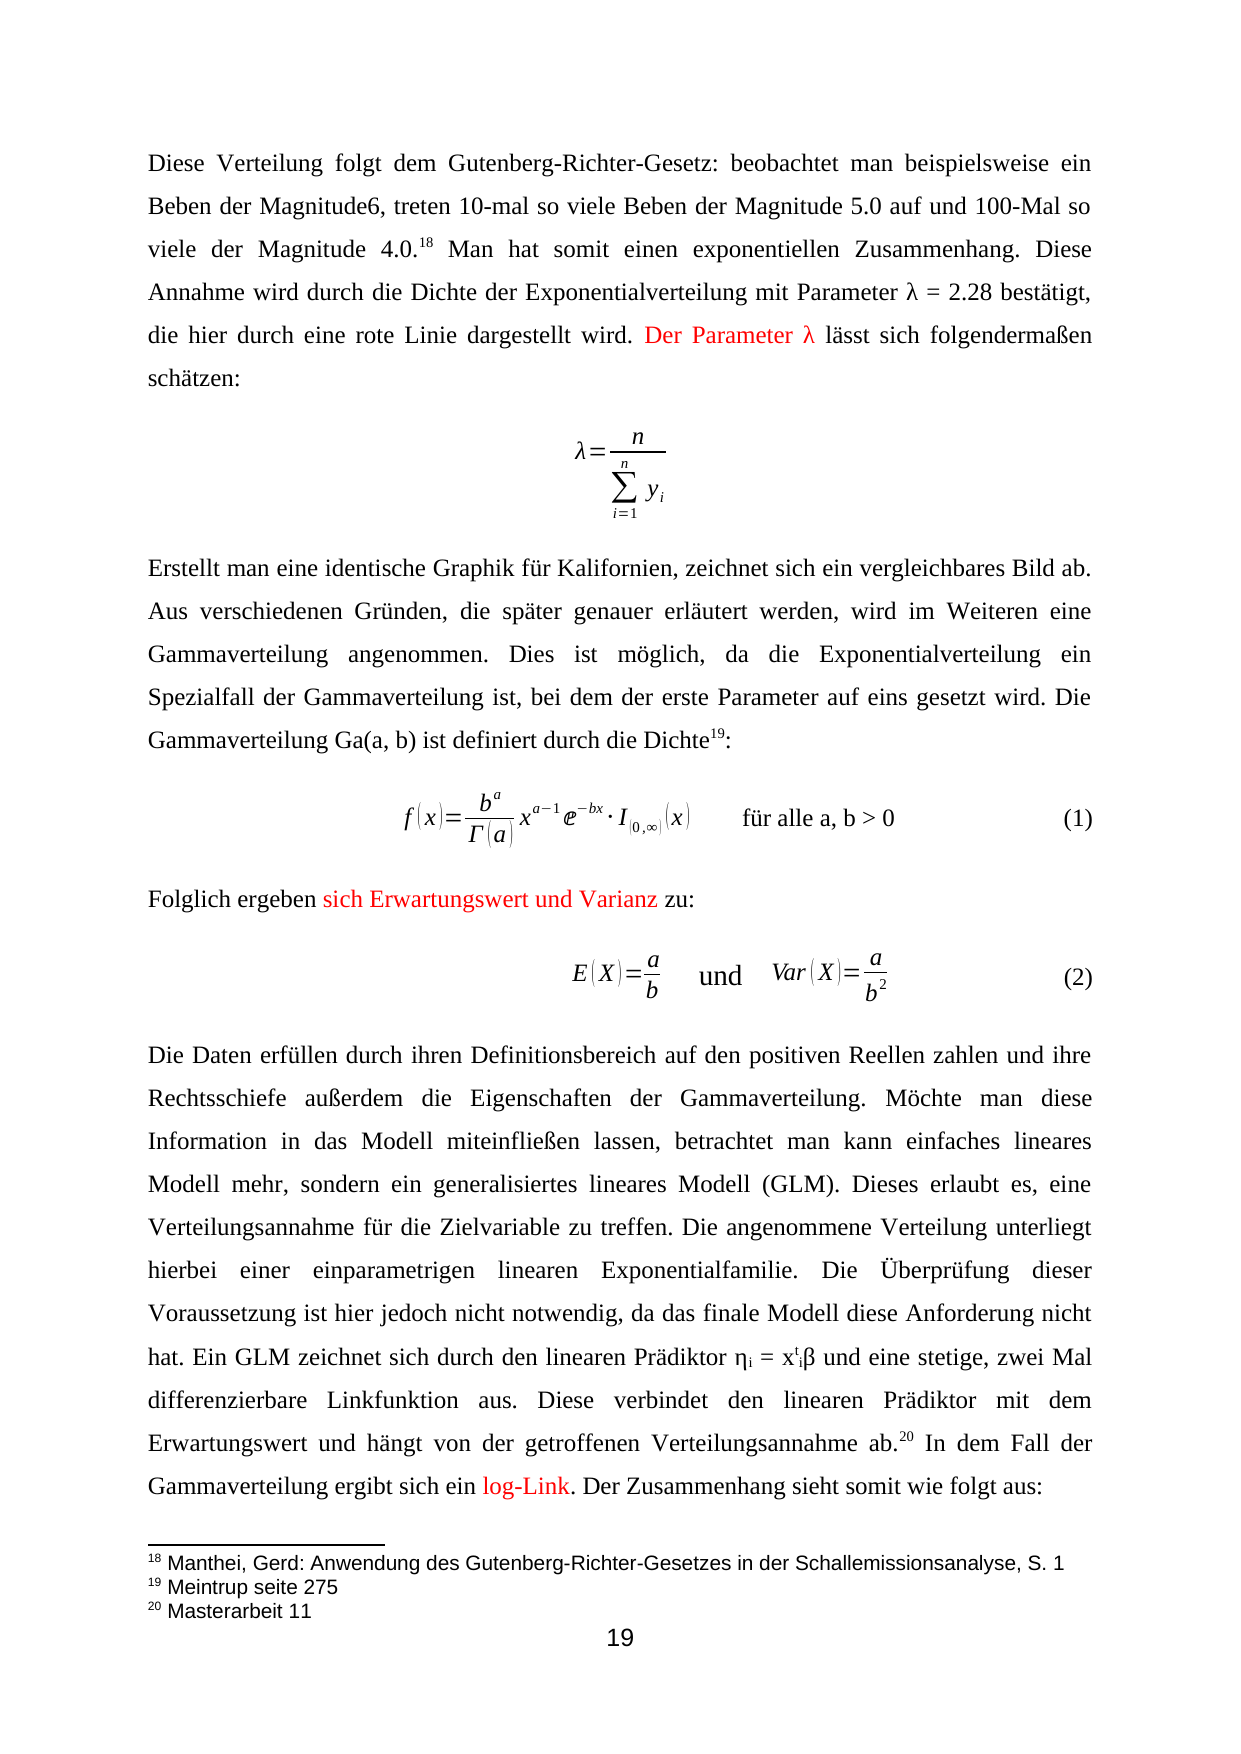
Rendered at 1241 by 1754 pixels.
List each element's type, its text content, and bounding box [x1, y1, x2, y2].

text Die Daten erfüllen durch ihren Definitionsbereich auf den positiven Reellen zahlen und ihre Rechtsschiefe außerdem die Eigenschaften der Gammaverteilung. Möchte man diese Information in das Modell miteinfließen lassen, betrachtet man kann einfaches lineares Modell mehr, sondern ein generalisiertes lineares Modell (GLM). Dieses erlaubt es, eine Verteilungsannahme für die Zielvariable zu treffen. Die angenommene Verteilung unterliegt hierbei einer einparametrigen linearen Exponentialfamilie. Die Überprüfung dieser Voraussetzung ist hier jedoch nicht notwendig, da das finale Modell diese Anforderung nicht hat. Ein GLM zeichnet sich durch den linearen Prädiktor ηi = xtiβ und eine stetige, zwei Mal differenzierbare Linkfunktion aus. Diese verbindet den linearen Prädiktor mit dem Erwartungswert und hängt von der getroffenen Verteilungsannahme ab. In dem Fall der Gammaverteilung ergibt sich ein log-Link. Der Zusammenhang sieht somit wie folgt aus: [148, 1040, 1092, 1500]
text für alle a, b > 0 (1) [148, 785, 1092, 851]
text Folglich ergeben sich Erwartungswert und Varianz zu: [148, 884, 1092, 913]
text Erstellt man eine identische Graphik für Kalifornien, zeichnet sich ein vergleichbares Bild ab. Aus verschiedenen Gründen, die später genauer erläutert werden, wird im Weiteren eine Gammaverteilung angenommen. Dies ist möglich, da die Exponentialverteilung ein Spezialfall der Gammaverteilung ist, bei dem der erste Parameter auf eins gesetzt wird. Die Gammaverteilung Ga(a, b) ist definiert durch die Dichte: [148, 553, 1092, 754]
text und (2) [148, 944, 1092, 1006]
text Diese Verteilung folgt dem Gutenberg-Richter-Gesetz: beobachtet man beispielsweise ein Beben der Magnitude6, treten 10-mal so viele Beben der Magnitude 5.0 auf und 100-Mal so viele der Magnitude 4.0. Man hat somit einen exponentiellen Zusammenhang. Diese Annahme wird durch die Dichte der Exponentialverteilung mit Parameter λ = 2.28 bestätigt, die hier durch eine rote Linie dargestellt wird. Der Parameter λ lässt sich folgendermaßen schätzen: [148, 148, 1092, 392]
